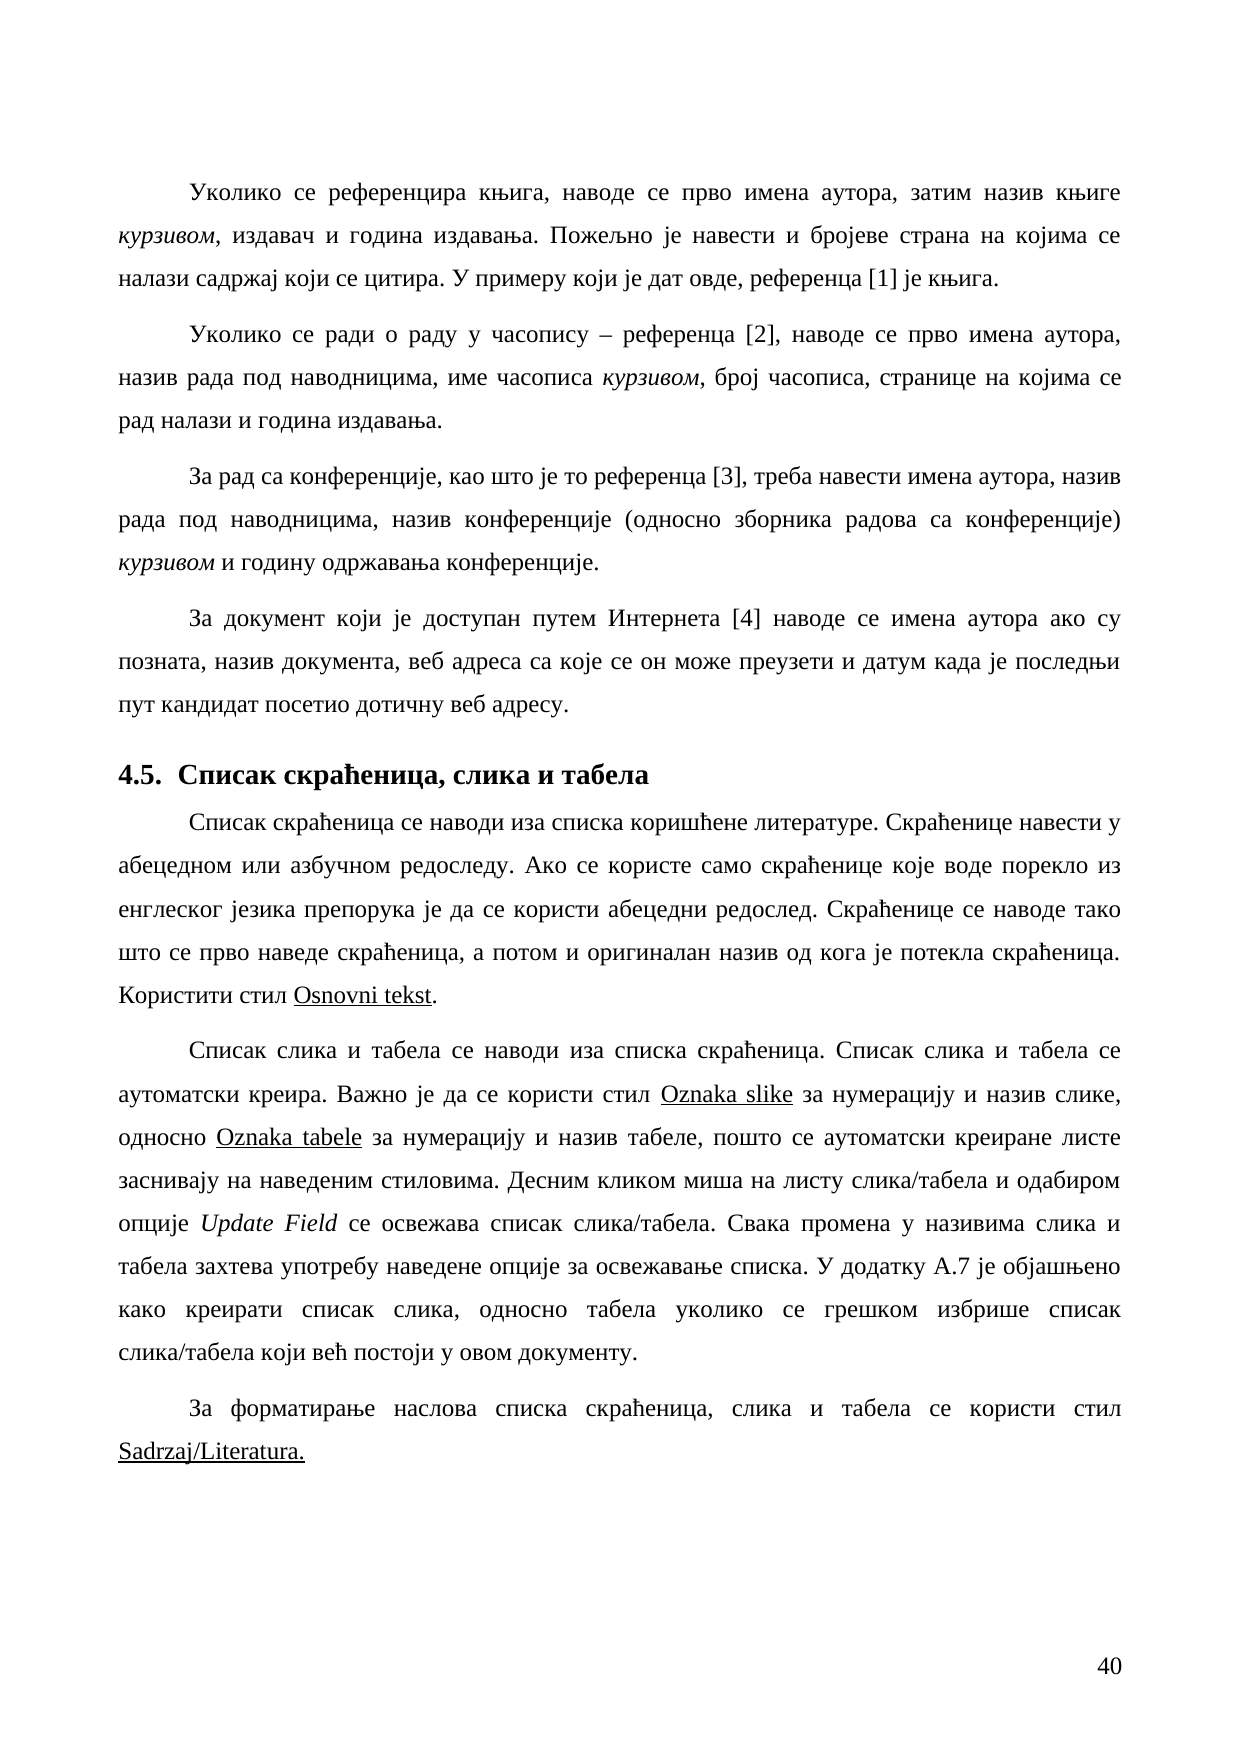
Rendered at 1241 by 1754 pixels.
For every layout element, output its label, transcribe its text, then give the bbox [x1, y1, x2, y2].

text Списак скраћеница се наводи иза списка коришћене литературе. Скраћенице навести у абецедном или азбучном редоследу. Ако се користе само скраћенице које воде порекло из енглеског језика препорука је да се користи абецедни редослед. Скраћенице се наводе тако што се прво наведе скраћеница, а потом и оригиналан назив од кога је потекла скраћеница. Користити стил Osnovni tekst. [118, 807, 1122, 1009]
text За рад са конференције, као што је то референца [3], треба навести имена аутора, назив рада под наводницима, назив конференције (односно зборника радова са конференције) курзивом и годину одржавања конференције. [118, 461, 1122, 576]
text Списак слика и табела се наводи иза списка скраћеница. Списак слика и табела се аутоматски креира. Важно је да се користи стил Oznaka slike за нумерацију и назив слике, односно Oznaka tabele за нумерацију и назив табеле, пошто се аутоматски креиране листе заснивају на наведеним стиловима. Десним кликом миша на листу слика/табела и одабиром опције Update Field се освежава списак слика/табела. Свака промена у називима слика и табела захтева употребу наведене опције за освежавање списка. У додатку А.7 је објашњено како креирати списак слика, односно табела уколико се грешком избрише списак слика/табела који већ постоји у овом документу. [118, 1036, 1122, 1366]
text Уколико се референцира књига, наводе се прво имена аутора, затим назив књиге курзивом, издавач и година издавања. Пожељно је навести и бројеве страна на којима се налази садржај који се цитира. У примеру који је дат овде, референца [1] је књига. [118, 177, 1122, 292]
text За форматирање наслова списка скраћеница, слика и табела се користи стил Sadrzaj/Literatura. [118, 1393, 1122, 1465]
text Списак скраћеница, слика и табела [118, 757, 1122, 791]
text Уколико се ради о раду у часопису – референца [2], наводе се прво имена аутора, назив рада под наводницима, име часописа курзивом, број часописа, странице на којима се рад налази и година издавања. [118, 319, 1122, 434]
text За документ који је доступан путем Интернета [4] наводе се имена аутора ако су позната, назив документа, веб адреса са које се он може преузети и датум када је последњи пут кандидат посетио дотичну веб адресу. [118, 603, 1122, 718]
